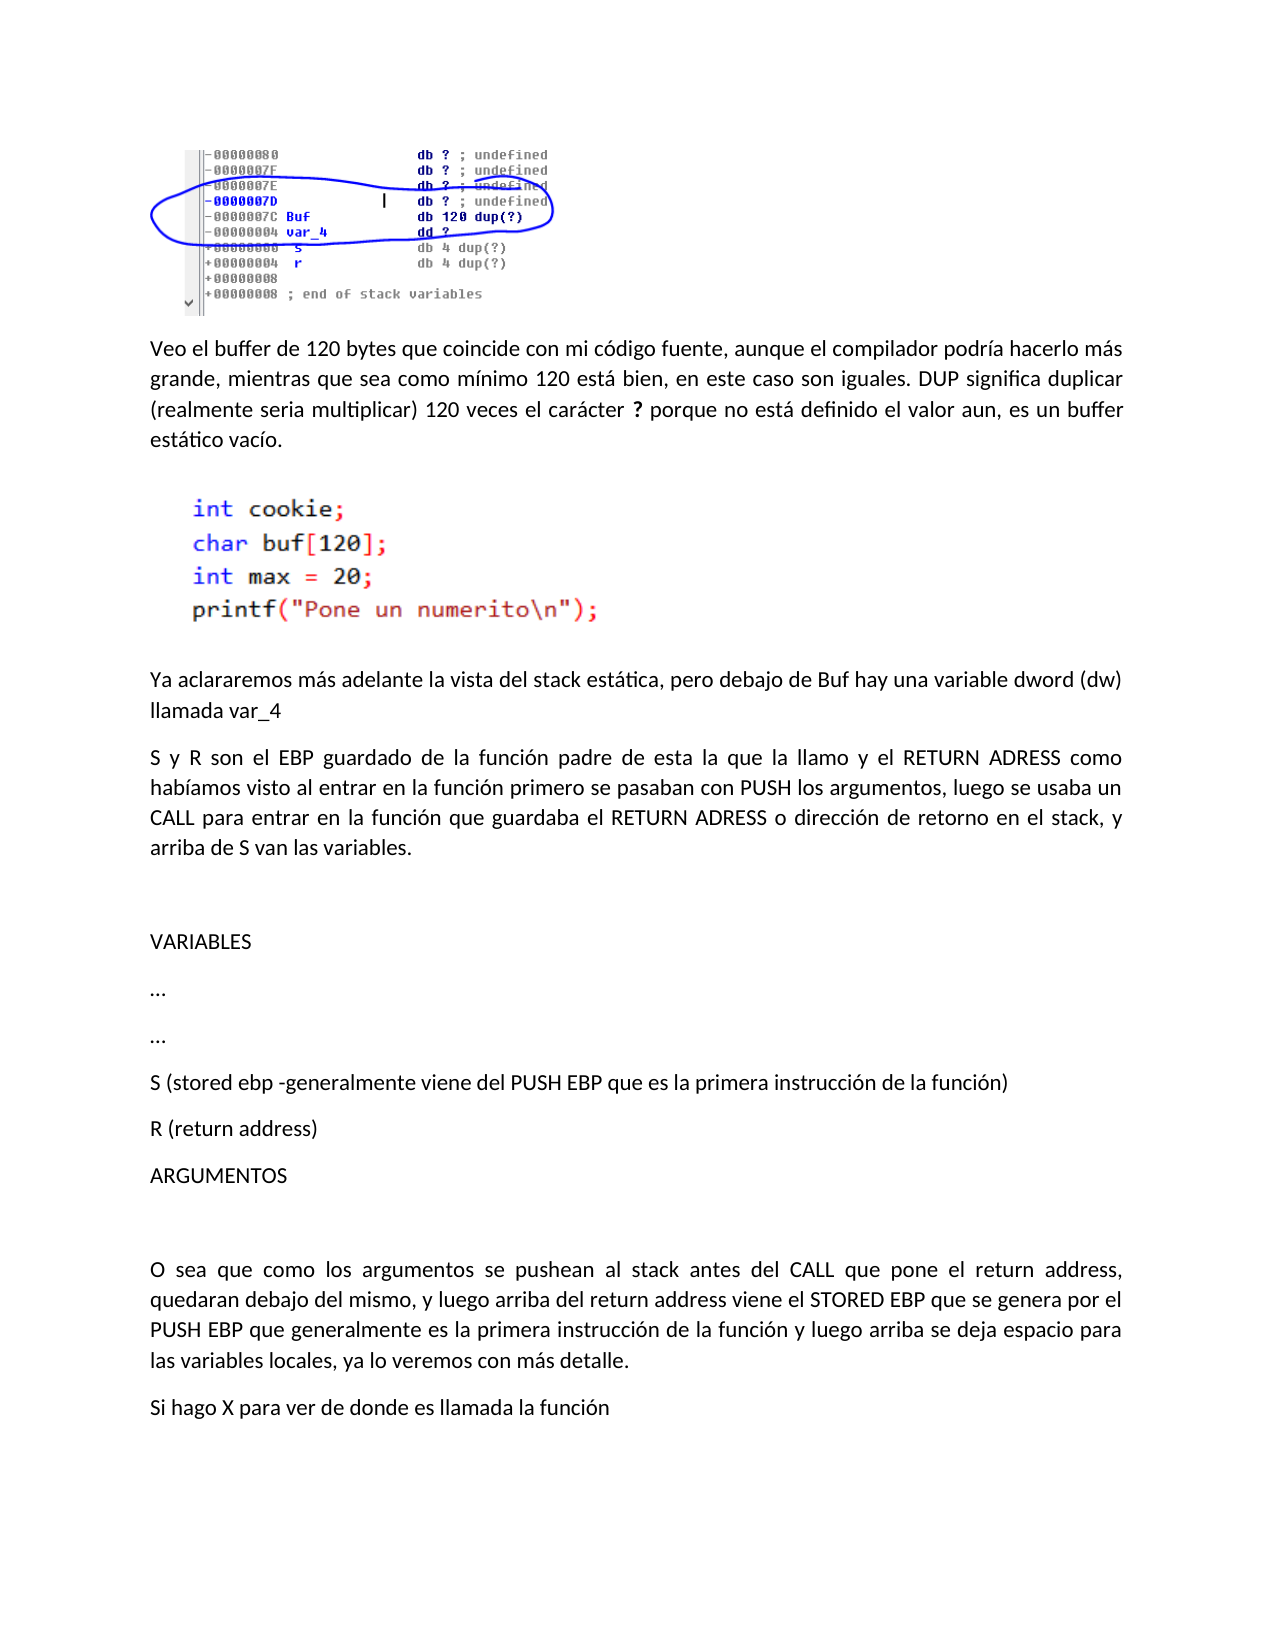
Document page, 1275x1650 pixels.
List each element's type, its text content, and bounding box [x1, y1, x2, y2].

text ARGUMENTOS [150, 1161, 1125, 1189]
text O sea que como los argumentos se pushean al stack antes del CALL que pone el return address, quedaran debajo del mismo, y luego arriba del return address viene el STORED EBP que se genera por el PUSH EBP que generalmente es la primera instrucción de la función y luego arriba se deja espacio para las variables locales, ya lo veremos con más detalle. [150, 1255, 1125, 1374]
text Si hago X para ver de donde es llamada la función [150, 1393, 1125, 1421]
picture [150, 150, 590, 316]
text S y R son el EBP guardado de la función padre de esta la que la llamo y el RETURN ADRESS como habíamos visto al entrar en la función primero se pasaban con PUSH los argumentos, luego se usaba un CALL para entrar en la función que guardaba el RETURN ADRESS o dirección de retorno en el stack, y arriba de S van las variables. [150, 743, 1125, 861]
text Ya aclararemos más adelante la vista del stack estática, pero debajo de Buf hay una variable dword (dw) llamada var_4 [150, 666, 1125, 724]
text VARIABLES [150, 927, 1125, 955]
text R (return address) [150, 1114, 1125, 1143]
text S (stored ebp -generalmente viene del PUSH EBP que es la primera instrucción de la función) [150, 1068, 1125, 1096]
text Veo el buffer de 120 bytes que coincide con mi código fuente, aunque el compilador podría hacerlo más grande, mientras que sea como mínimo 120 está bien, en este caso son iguales. DUP significa duplicar (realmente seria multiplicar) 120 veces el carácter ? porque no está definido el valor aun, es un buffer estático vacío. [150, 334, 1125, 453]
text … [150, 974, 1125, 1002]
picture [150, 471, 669, 647]
text … [150, 1021, 1125, 1049]
